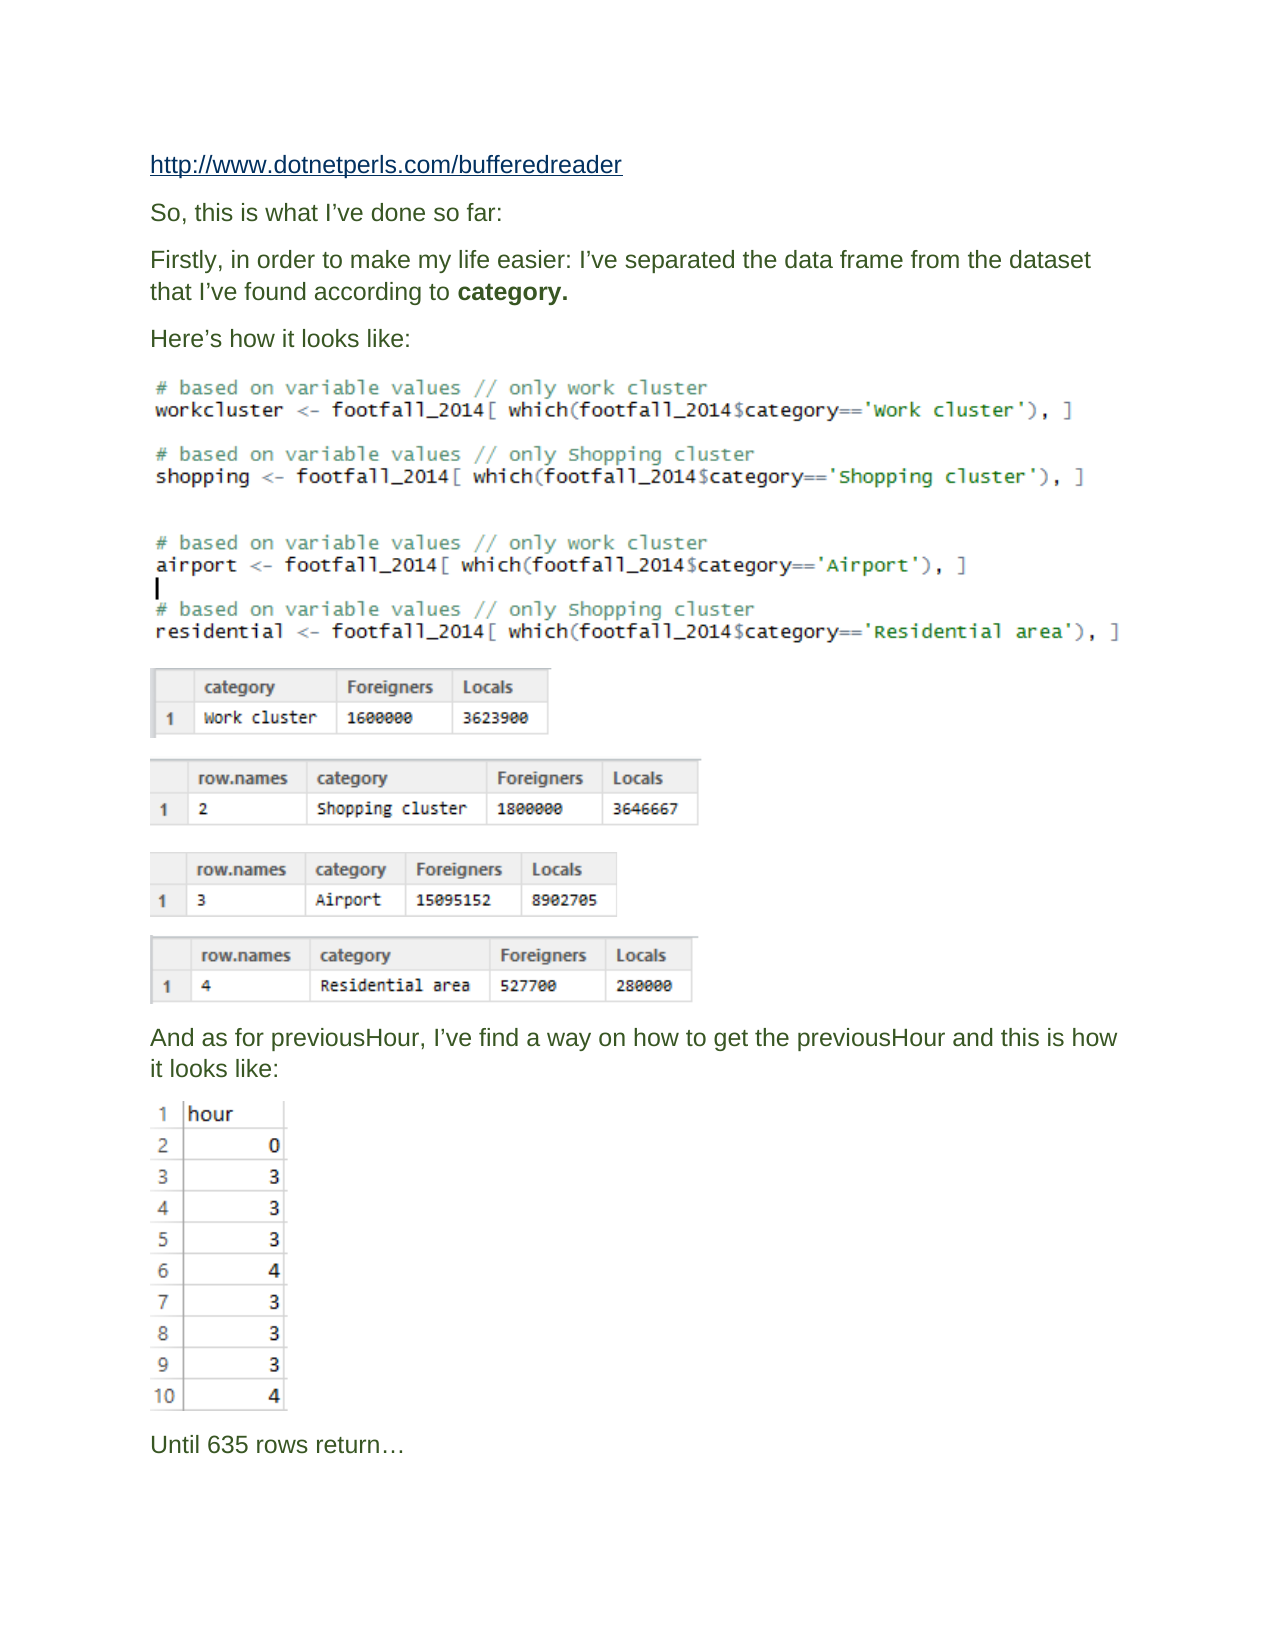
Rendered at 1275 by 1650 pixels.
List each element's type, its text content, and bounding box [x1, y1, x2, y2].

text Until 635 rows return… [150, 1430, 1125, 1458]
picture [150, 852, 618, 917]
picture [150, 371, 1125, 650]
text http://www.dotnetperls.com/bufferedreader [150, 150, 1125, 179]
text And as for previousHour, I’ve find a way on how to get the previousHour and this is how it looks like: [150, 1023, 1125, 1083]
picture [150, 668, 552, 738]
text So, this is what I’ve done so far: [150, 198, 1125, 226]
picture [150, 935, 699, 1004]
picture [150, 756, 702, 832]
text Here’s how it looks like: [150, 324, 1125, 353]
picture [150, 1101, 288, 1411]
text Firstly, in order to make my life easier: I’ve separated the data frame from the dataset that I’ve found according to category. [150, 245, 1125, 305]
